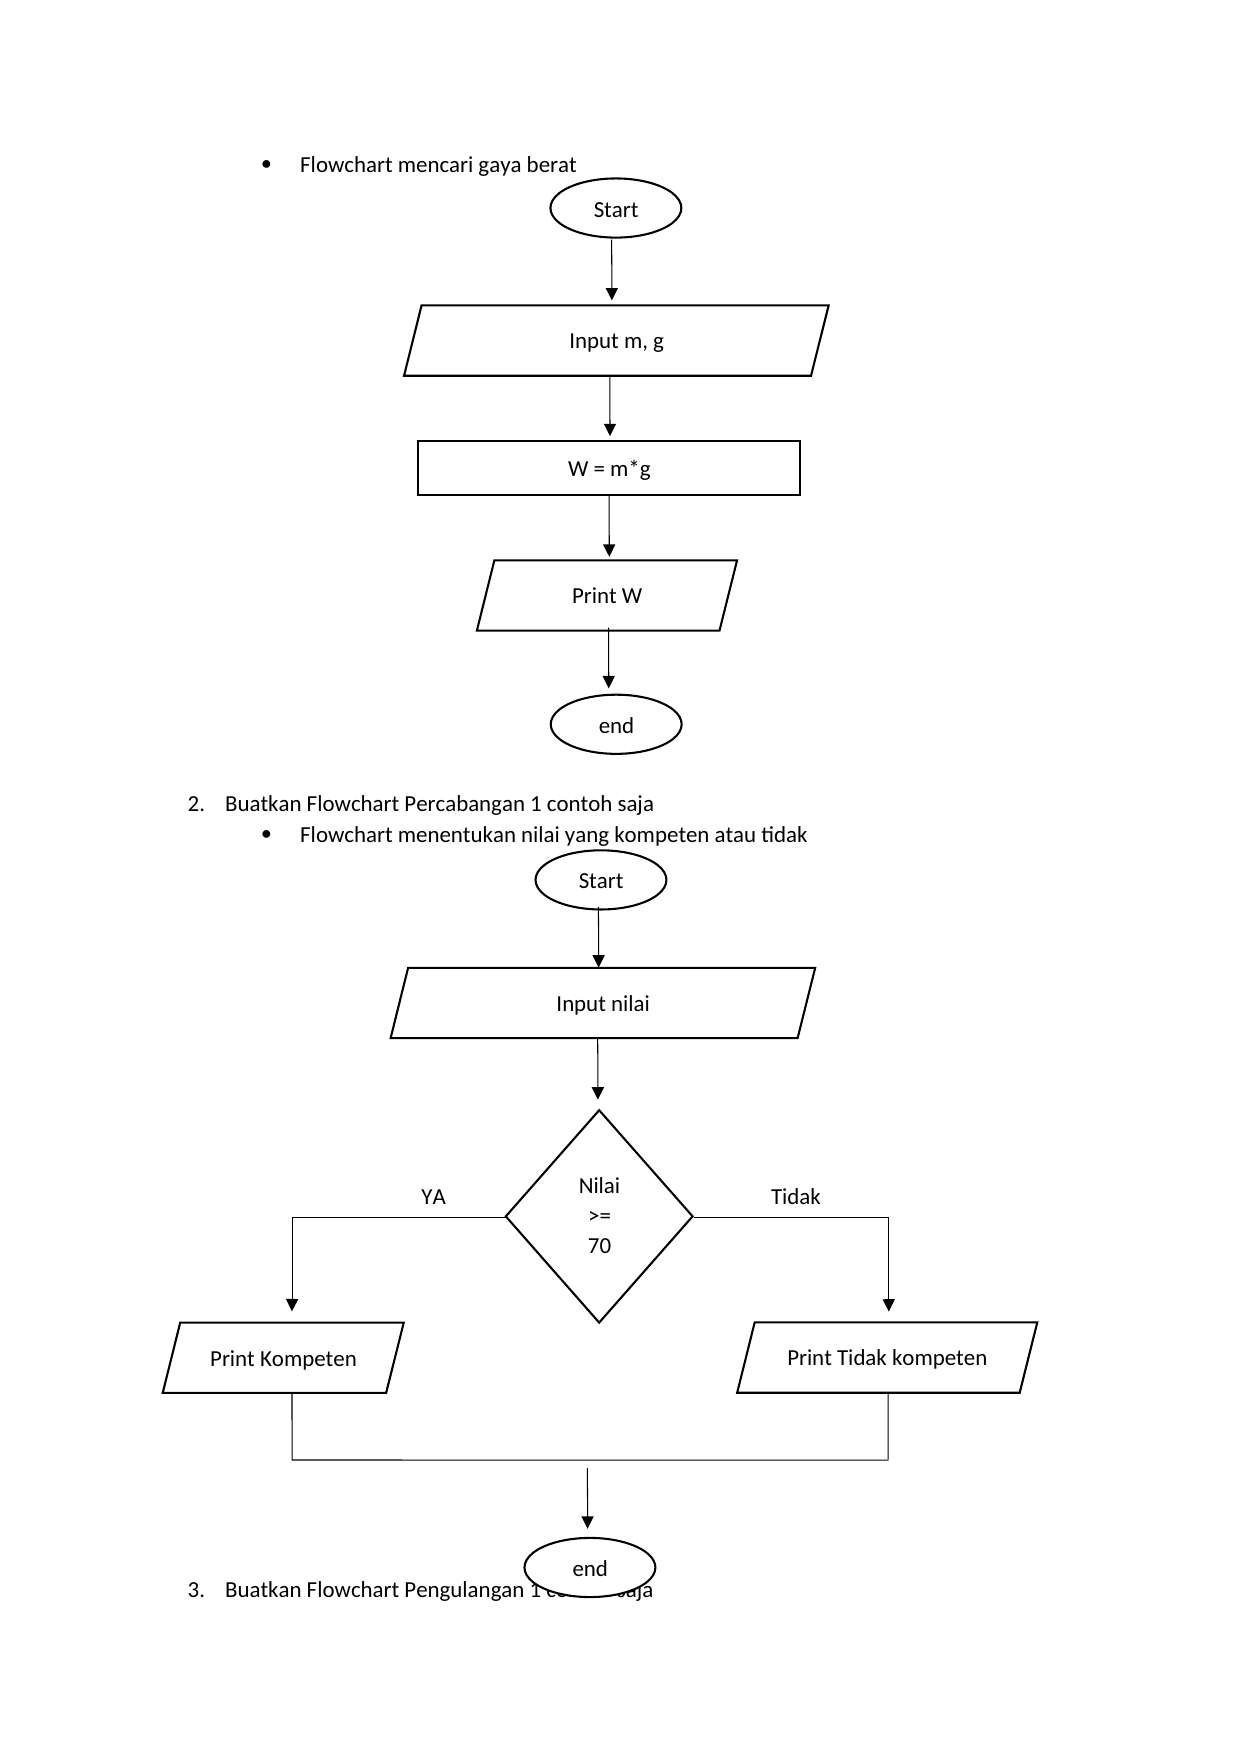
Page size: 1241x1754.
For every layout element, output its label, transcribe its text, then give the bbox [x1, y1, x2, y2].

list YA Tidak [665, 1182, 1090, 1210]
list Buatkan Flowchart Pengulangan 1 contoh saja [187, 1575, 1090, 1603]
list YA Tidak [300, 1182, 533, 1210]
list Flowchart mencari gaya berat [262, 150, 1090, 178]
list Flowchart menentukan nilai yang kompeten atau tidak [262, 820, 1090, 848]
list Buatkan Flowchart Percabangan 1 contoh saja [187, 789, 1090, 818]
